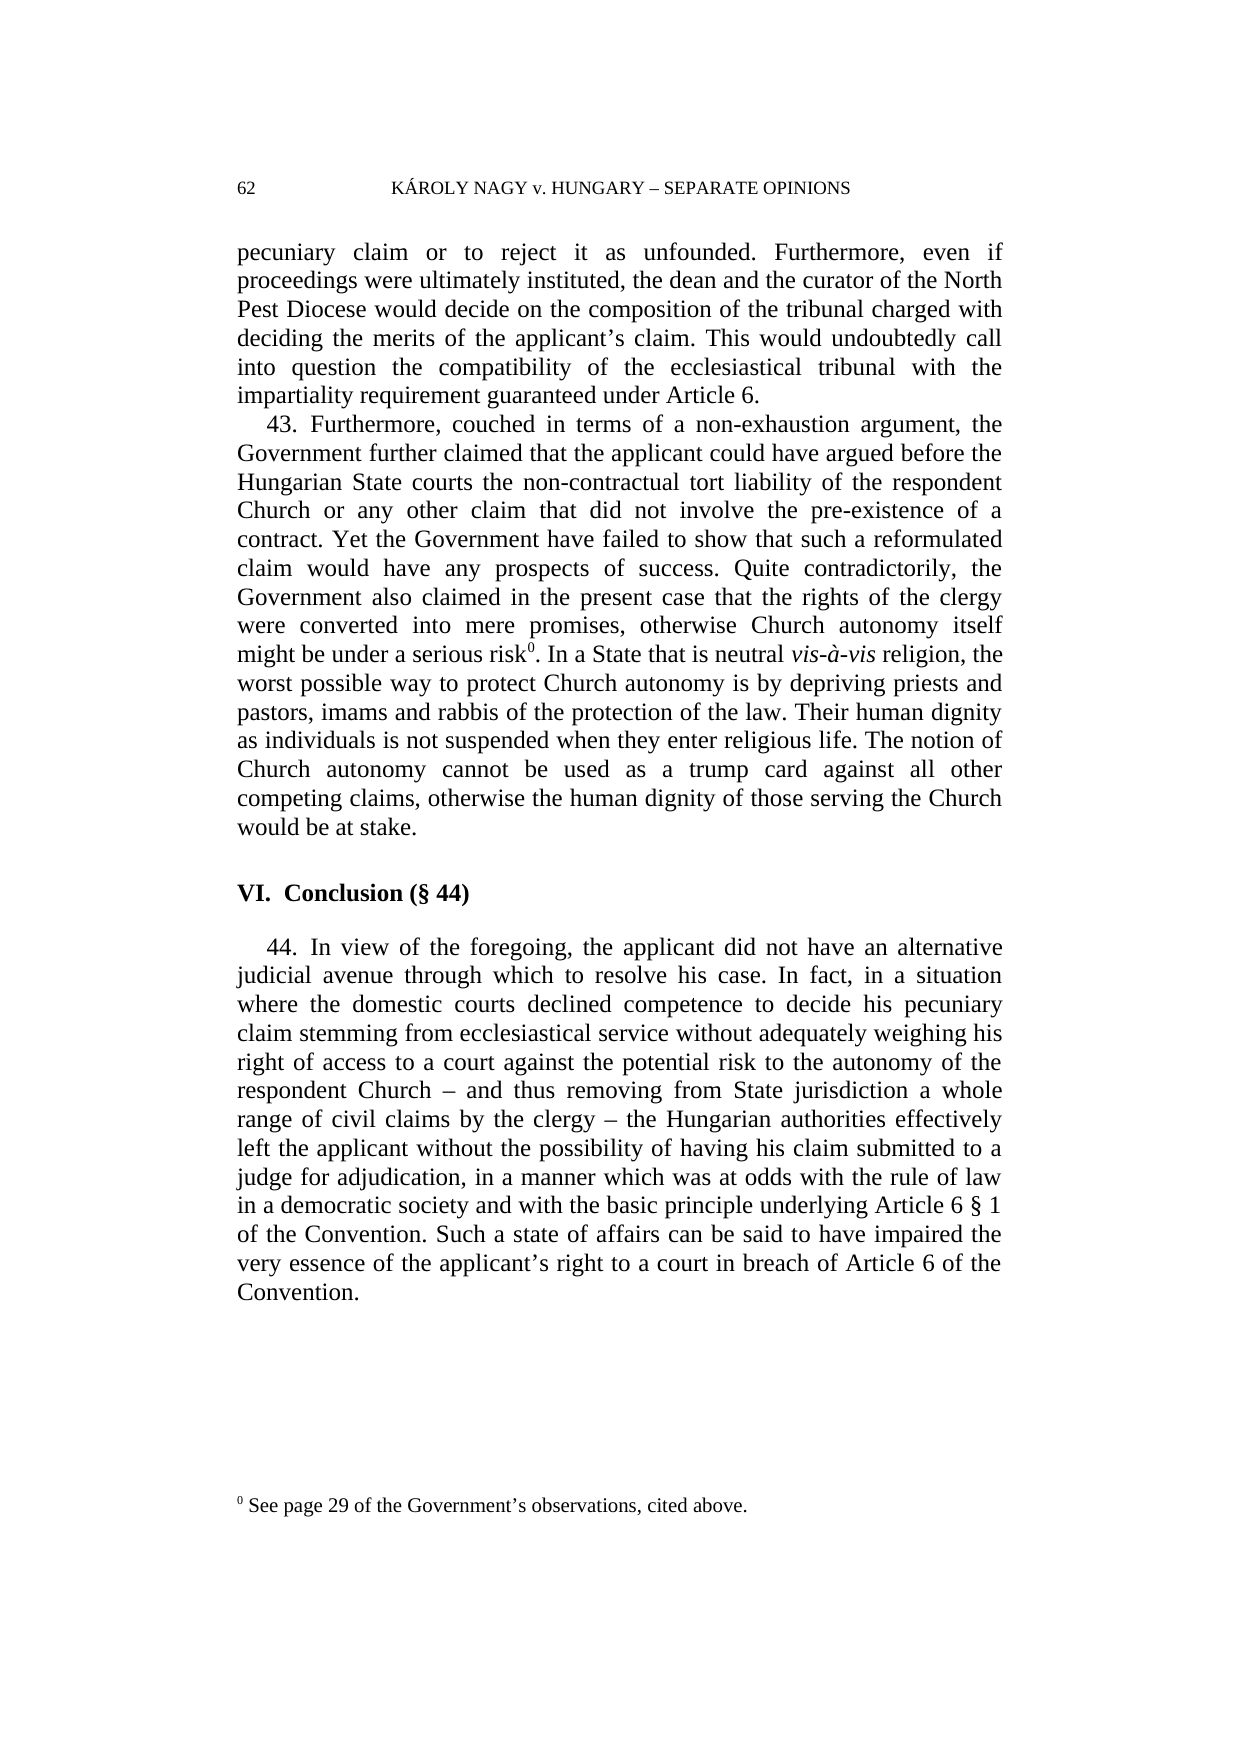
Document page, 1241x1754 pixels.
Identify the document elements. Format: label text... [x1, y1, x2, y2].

text 43. Furthermore, couched in terms of a non-exhaustion argument, the Government further claimed that the applicant could have argued before the Hungarian State courts the non-contractual tort liability of the respondent Church or any other claim that did not involve the pre-existence of a contract. Yet the Government have failed to show that such a reformulated claim would have any prospects of success. Quite contradictorily, the Government also claimed in the present case that the rights of the clergy were converted into mere promises, otherwise Church autonomy itself might be under a serious risk. In a State that is neutral vis-à-vis religion, the worst possible way to protect Church autonomy is by depriving priests and pastors, imams and rabbis of the protection of the law. Their human dignity as individuals is not suspended when they enter religious life. The notion of Church autonomy cannot be used as a trump card against all other competing claims, otherwise the human dignity of those serving the Church would be at stake. [237, 409, 1003, 841]
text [237, 237, 1003, 409]
text VI. Conclusion (§ 44) [237, 878, 1003, 907]
text 44. In view of the foregoing, the applicant did not have an alternative judicial avenue through which to resolve his case. In fact, in a situation where the domestic courts declined competence to decide his pecuniary claim stemming from ecclesiastical service without adequately weighing his right of access to a court against the potential risk to the autonomy of the respondent Church – and thus removing from State jurisdiction a whole range of civil claims by the clergy – the Hungarian authorities effectively left the applicant without the possibility of having his claim submitted to a judge for adjudication, in a manner which was at odds with the rule of law in a democratic society and with the basic principle underlying Article 6 § 1 of the Convention. Such a state of affairs can be said to have impaired the very essence of the applicant’s right to a court in breach of Article 6 of the Convention. [237, 932, 1003, 1306]
